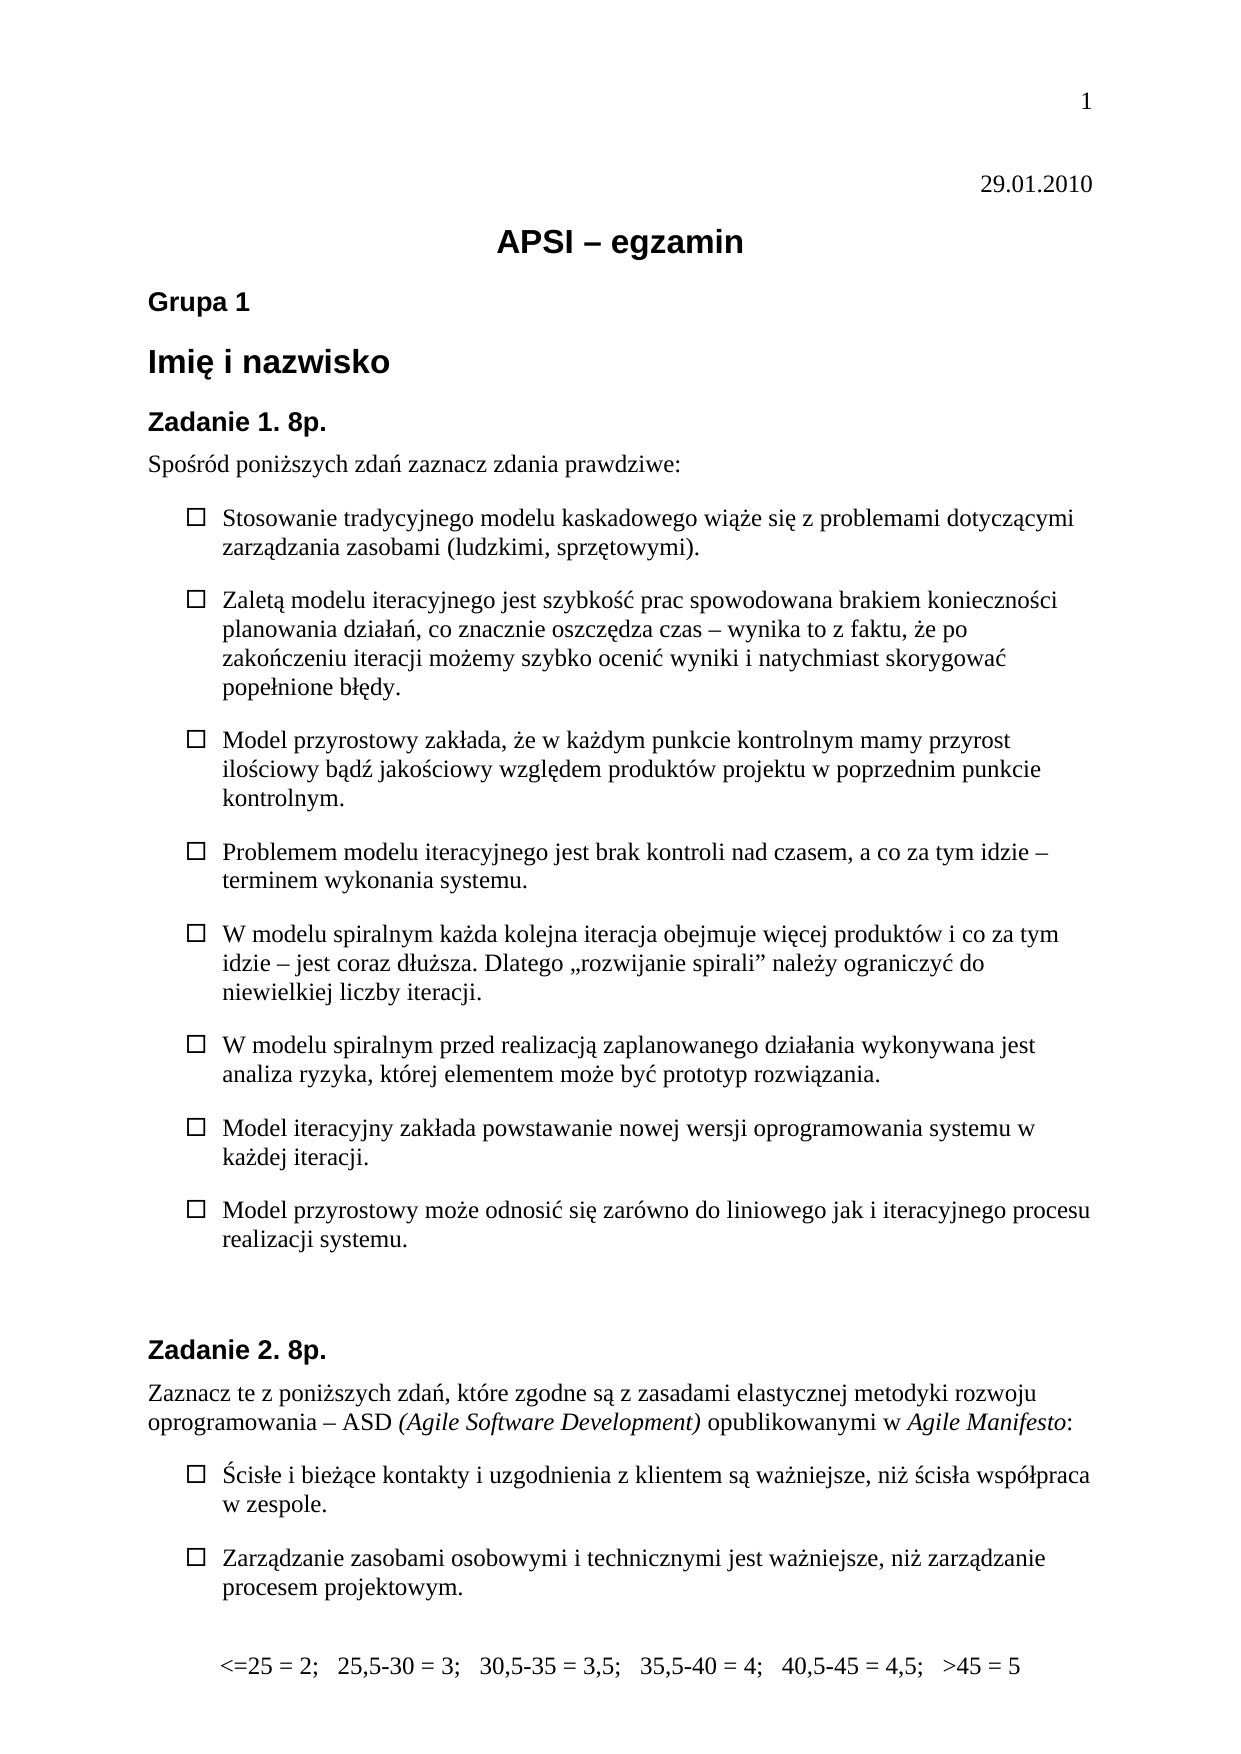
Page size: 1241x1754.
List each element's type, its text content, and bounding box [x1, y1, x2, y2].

subtitle Zadanie 1. 8p. [148, 406, 1093, 437]
subtitle APSI – egzamin [148, 222, 1093, 261]
list Model przyrostowy może odnosić się zarówno do liniowego jak i iteracyjnego procesu realizacji systemu. [185, 1196, 1093, 1253]
text Zaznacz te z poniższych zdań, które zgodne są z zasadami elastycznej metodyki rozwoju oprogramowania – ASD (Agile Software Development) opublikowanymi w Agile Manifesto: [148, 1378, 1093, 1436]
subtitle Zadanie 2. 8p. [148, 1334, 1093, 1366]
list W modelu spiralnym przed realizacją zaplanowanego działania wykonywana jest analiza ryzyka, której elementem może być prototyp rozwiązania. [185, 1031, 1093, 1088]
list Model iteracyjny zakłada powstawanie nowej wersji oprogramowania systemu w każdej iteracji. [185, 1113, 1093, 1171]
list Zarządzanie zasobami osobowymi i technicznymi jest ważniejsze, niż zarządzanie procesem projektowym. [185, 1543, 1093, 1601]
list Model przyrostowy zakłada, że w każdym punkcie kontrolnym mamy przyrost ilościowy bądź jakościowy względem produktów projektu w poprzednim punkcie kontrolnym. [185, 726, 1093, 812]
list Problemem modelu iteracyjnego jest brak kontroli nad czasem, a co za tym idzie – terminem wykonania systemu. [185, 837, 1093, 894]
list W modelu spiralnym każda kolejna iteracja obejmuje więcej produktów i co za tym idzie – jest coraz dłuższa. Dlatego „rozwijanie spirali” należy ograniczyć do niewielkiej liczby iteracji. [185, 919, 1093, 1006]
list Stosowanie tradycyjnego modelu kaskadowego wiąże się z problemami dotyczącymi zarządzania zasobami (ludzkimi, sprzętowymi). [185, 503, 1093, 561]
subtitle Grupa 1 [148, 286, 1093, 317]
list Ścisłe i bieżące kontakty i uzgodnienia z klientem są ważniejsze, niż ścisła współpraca w zespole. [185, 1461, 1093, 1518]
subtitle Imię i nazwisko [148, 342, 1093, 381]
text 29.01.2010 [148, 169, 1093, 197]
list Zaletą modelu iteracyjnego jest szybkość prac spowodowana brakiem konieczności planowania działań, co znacznie oszczędza czas – wynika to z faktu, że po zakończeniu iteracji możemy szybko ocenić wyniki i natychmiast skorygować popełnione błędy. [185, 586, 1093, 701]
text Spośród poniższych zdań zaznacz zdania prawdziwe: [148, 449, 1093, 478]
